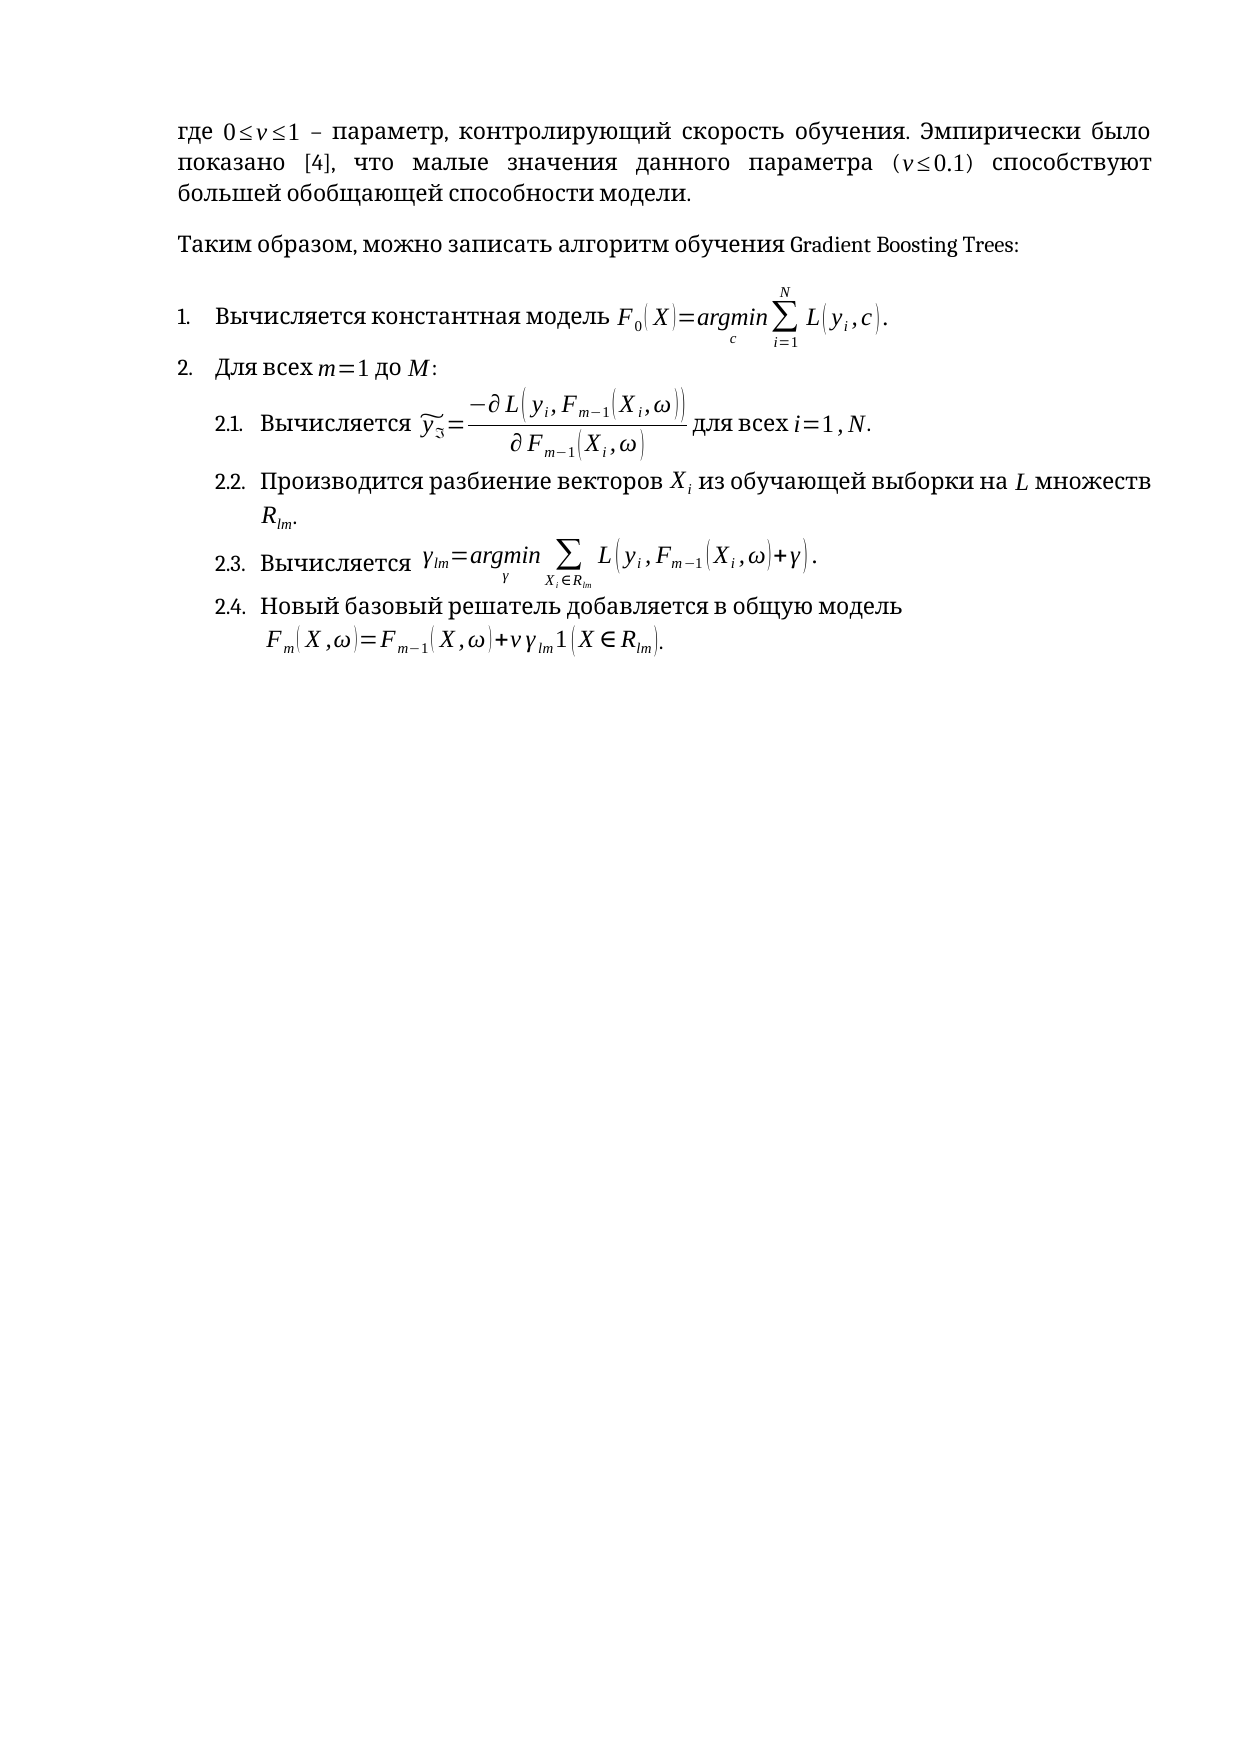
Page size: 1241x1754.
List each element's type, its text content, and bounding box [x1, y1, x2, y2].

list Для всех до : [177, 354, 1152, 382]
list Производится разбиение векторов из обучающей выборки на множеств . [215, 466, 1152, 533]
text где – параметр, контролирующий скорость обучения. Эмпирически было показано [4], что малые значения данного параметра () способствуют большей обобщающей способности модели. [177, 118, 1152, 207]
list . [260, 624, 1152, 659]
list Вычисляется [215, 537, 1152, 590]
list Вычисляется константная модель [177, 283, 1152, 350]
text Таким образом, можно записать алгоритм обучения Gradient Boosting Trees: [177, 232, 1152, 258]
list Вычисляется для всех . [215, 386, 1152, 463]
list Новый базовый решатель добавляется в общую модель [215, 594, 1152, 620]
